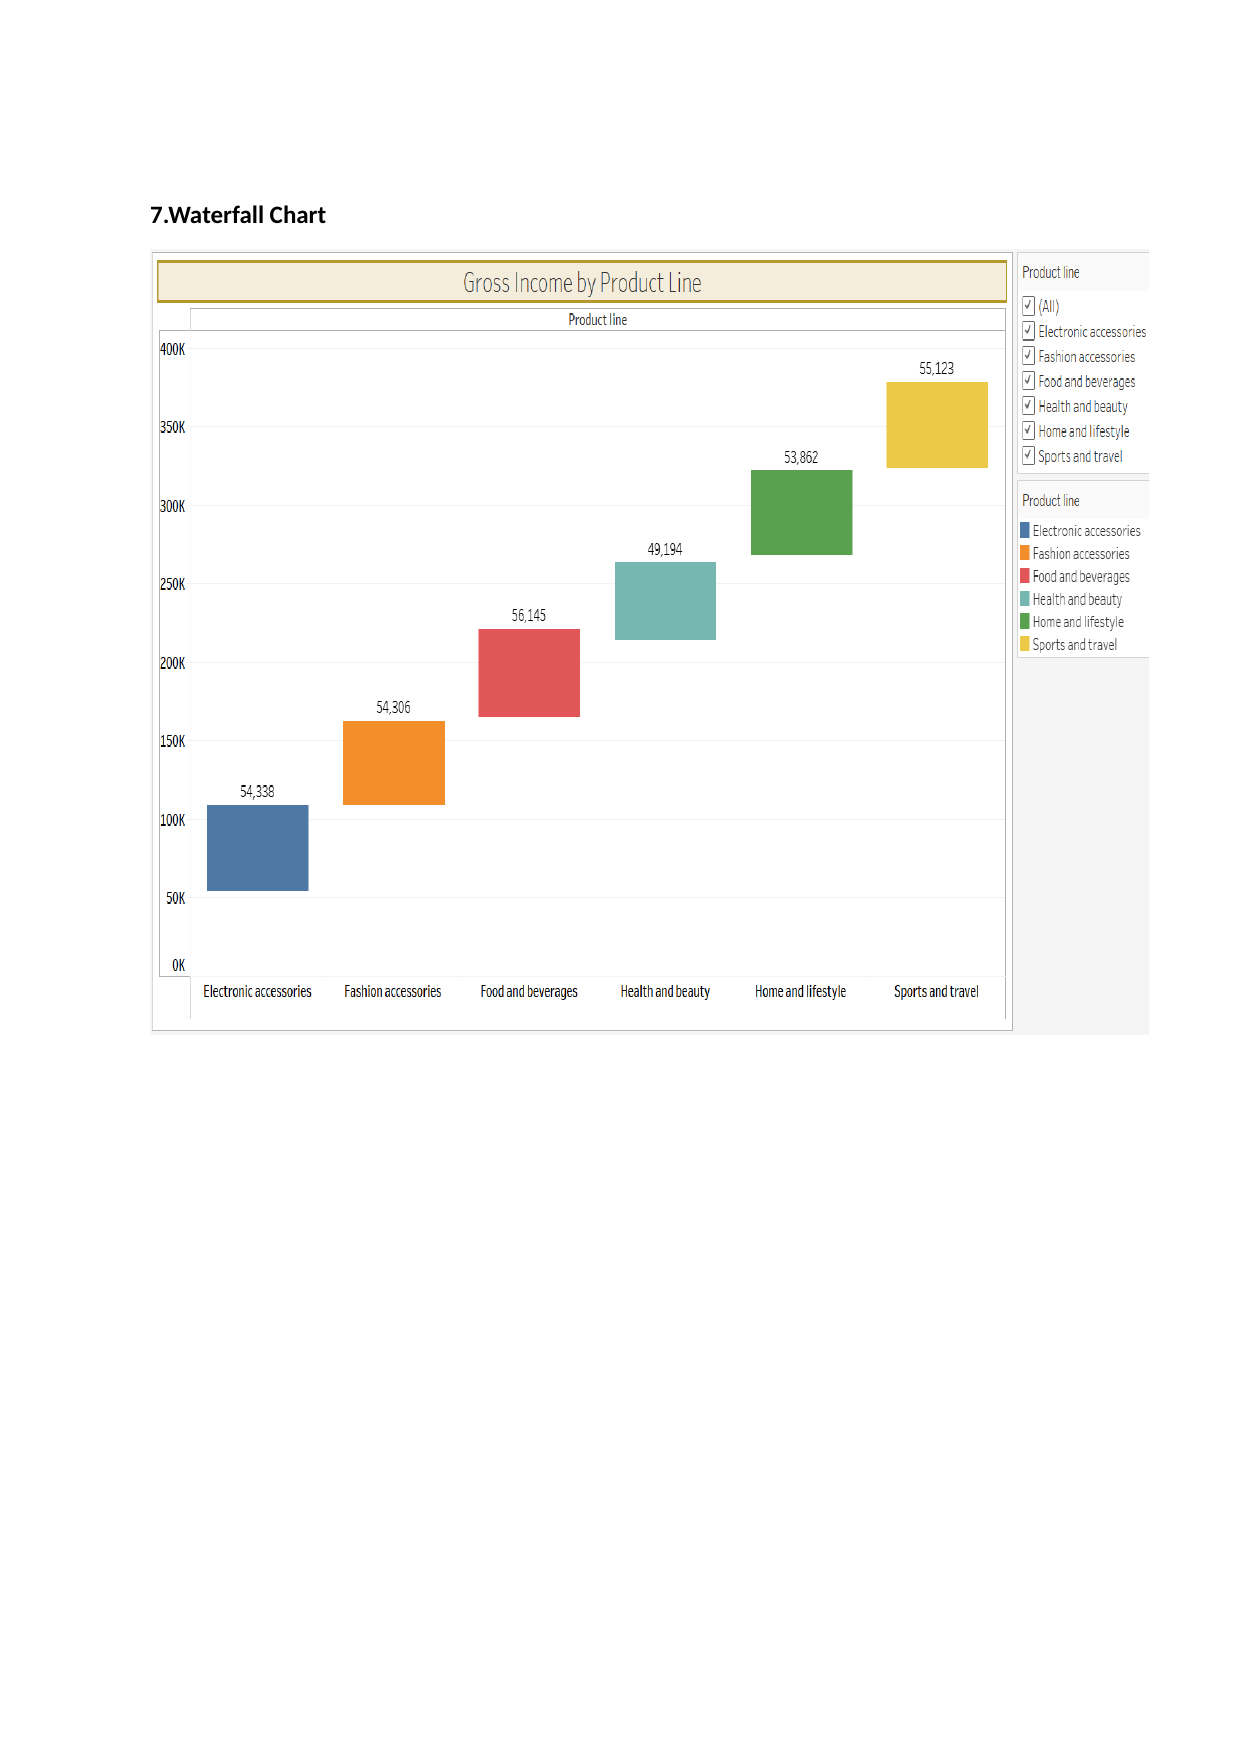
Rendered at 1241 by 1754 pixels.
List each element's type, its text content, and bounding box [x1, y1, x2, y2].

picture [150, 249, 1150, 1035]
text 7.Waterfall Chart [150, 199, 1090, 230]
